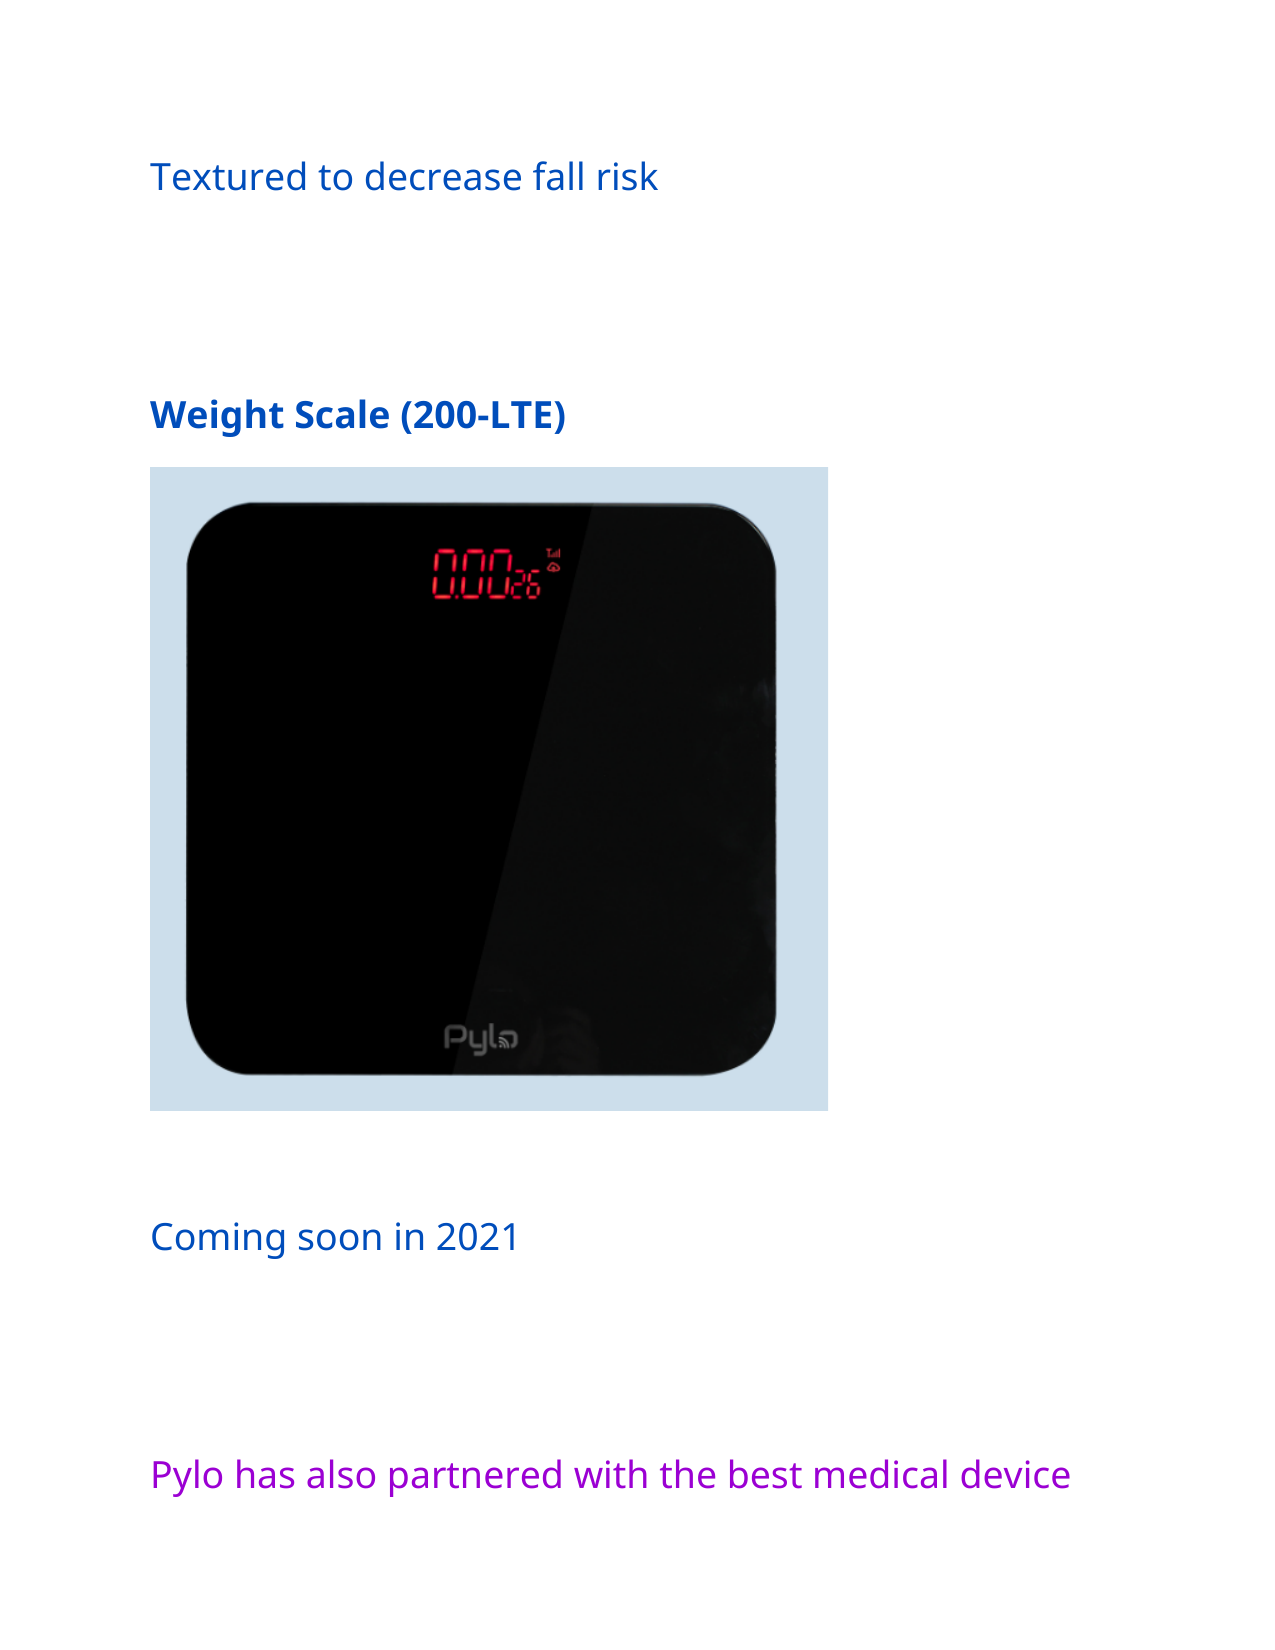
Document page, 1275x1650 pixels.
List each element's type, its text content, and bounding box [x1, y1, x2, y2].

picture [150, 467, 829, 1111]
text Coming soon in 2021 [150, 1210, 1125, 1261]
text Textured to decrease fall risk [150, 150, 1125, 201]
text Weight Scale (200-LTE) [150, 388, 1125, 439]
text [150, 1449, 1125, 1500]
